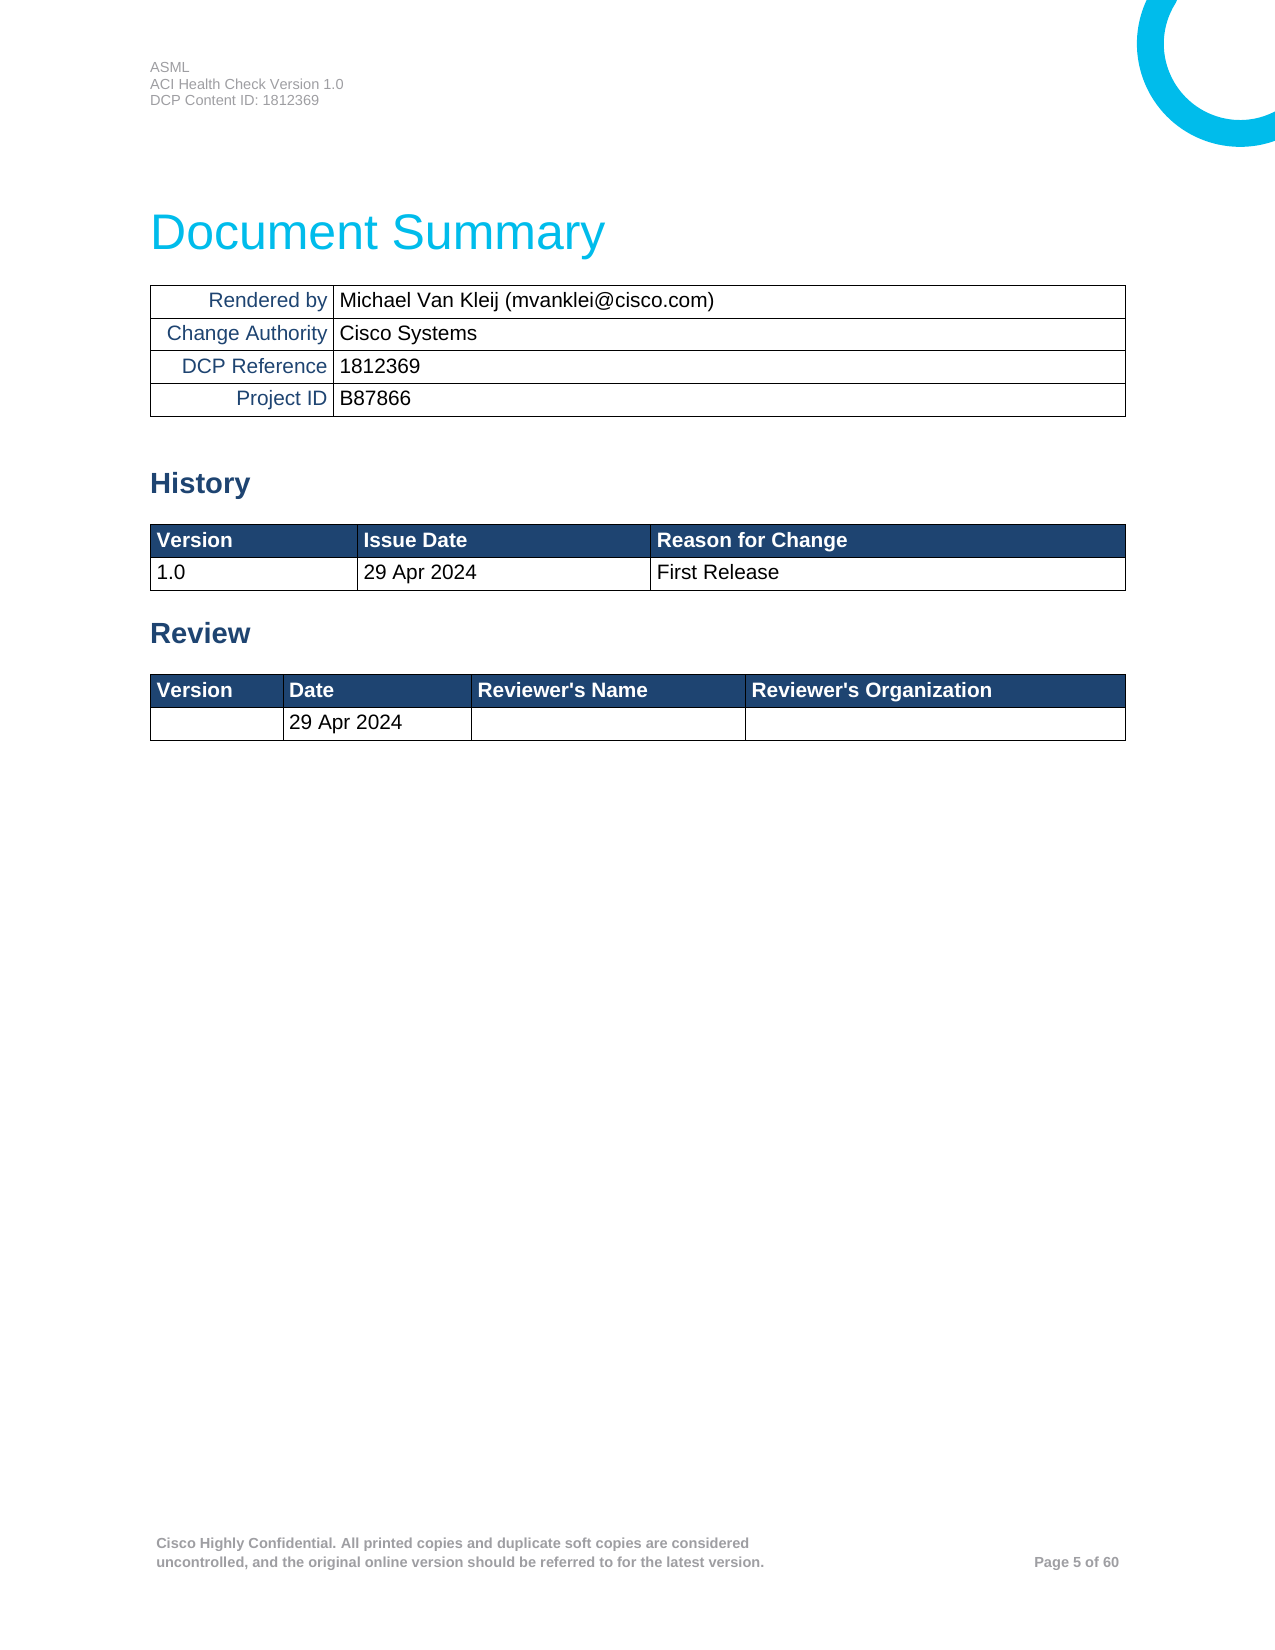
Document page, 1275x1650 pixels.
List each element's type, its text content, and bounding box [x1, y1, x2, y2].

table_cell 1812369 [334, 351, 1125, 383]
table_header Reviewer's Organization [746, 675, 1125, 707]
table_cell 29 Apr 2024 [358, 558, 650, 590]
table_cell Change Authority [151, 319, 333, 350]
subtitle Document Summary [150, 202, 1125, 260]
table_header Version [151, 675, 283, 707]
table_cell [472, 708, 745, 740]
table_cell 1.0 [151, 558, 357, 590]
table_header Reviewer's Name [472, 675, 745, 707]
table_header Date [284, 675, 471, 707]
table_cell Project ID [151, 384, 333, 416]
table_cell [746, 708, 1125, 740]
subtitle Review [150, 616, 1125, 649]
table_cell [151, 708, 283, 740]
table_header Reason for Change [651, 525, 1125, 557]
table_cell 29 Apr 2024 [284, 708, 471, 740]
subtitle History [150, 466, 1125, 499]
table_header Michael Van Kleij (mvanklei@cisco.com) [334, 286, 1125, 318]
table_cell Cisco Systems [334, 319, 1125, 350]
table_header Issue Date [358, 525, 650, 557]
table_header Rendered by [151, 286, 333, 318]
table_cell DCP Reference [151, 351, 333, 383]
table_header Version [151, 525, 357, 557]
table_cell First Release [651, 558, 1125, 590]
table_cell B87866 [334, 384, 1125, 416]
